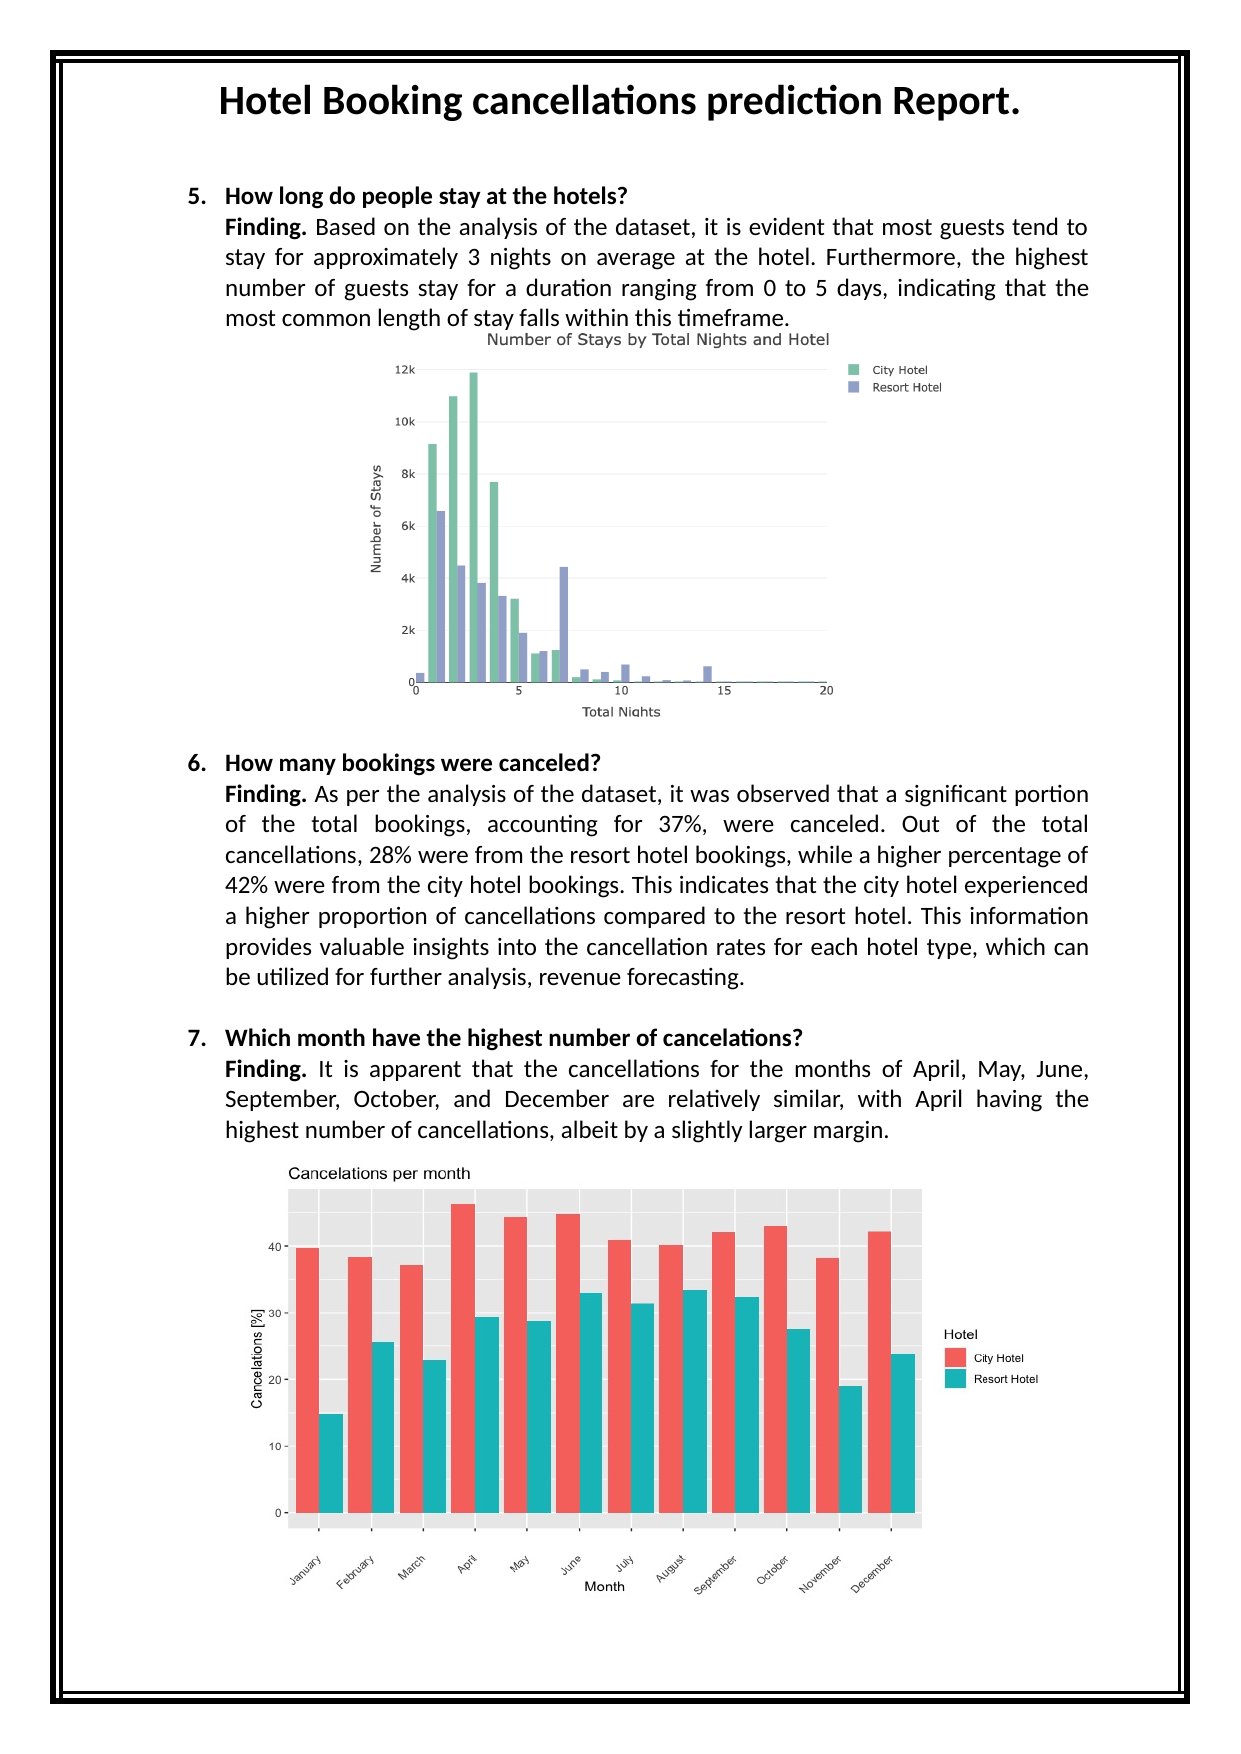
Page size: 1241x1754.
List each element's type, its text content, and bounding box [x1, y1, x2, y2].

picture [244, 1160, 1049, 1598]
list How many bookings were canceled? [187, 747, 1090, 778]
list Which month have the highest number of cancelations? [187, 1022, 1090, 1053]
picture [360, 333, 955, 717]
list Finding. As per the analysis of the dataset, it was observed that a significant portion of the total bookings, accounting for 37%, were canceled. Out of the total cancellations, 28% were from the resort hotel bookings, while a higher percentage of 42% were from the city hotel bookings. This indicates that the city hotel experienced a higher proportion of cancellations compared to the resort hotel. This information provides valuable insights into the cancellation rates for each hotel type, which can be utilized for further analysis, revenue forecasting. [225, 778, 1090, 992]
list How long do people stay at the hotels? [187, 181, 1090, 211]
list Finding. It is apparent that the cancellations for the months of April, May, June, September, October, and December are relatively similar, with April having the highest number of cancellations, albeit by a slightly larger margin. [225, 1053, 1090, 1144]
list Finding. Based on the analysis of the dataset, it is evident that most guests tend to stay for approximately 3 nights on average at the hotel. Furthermore, the highest number of guests stay for a duration ranging from 0 to 5 days, indicating that the most common length of stay falls within this timeframe. [225, 211, 1090, 333]
